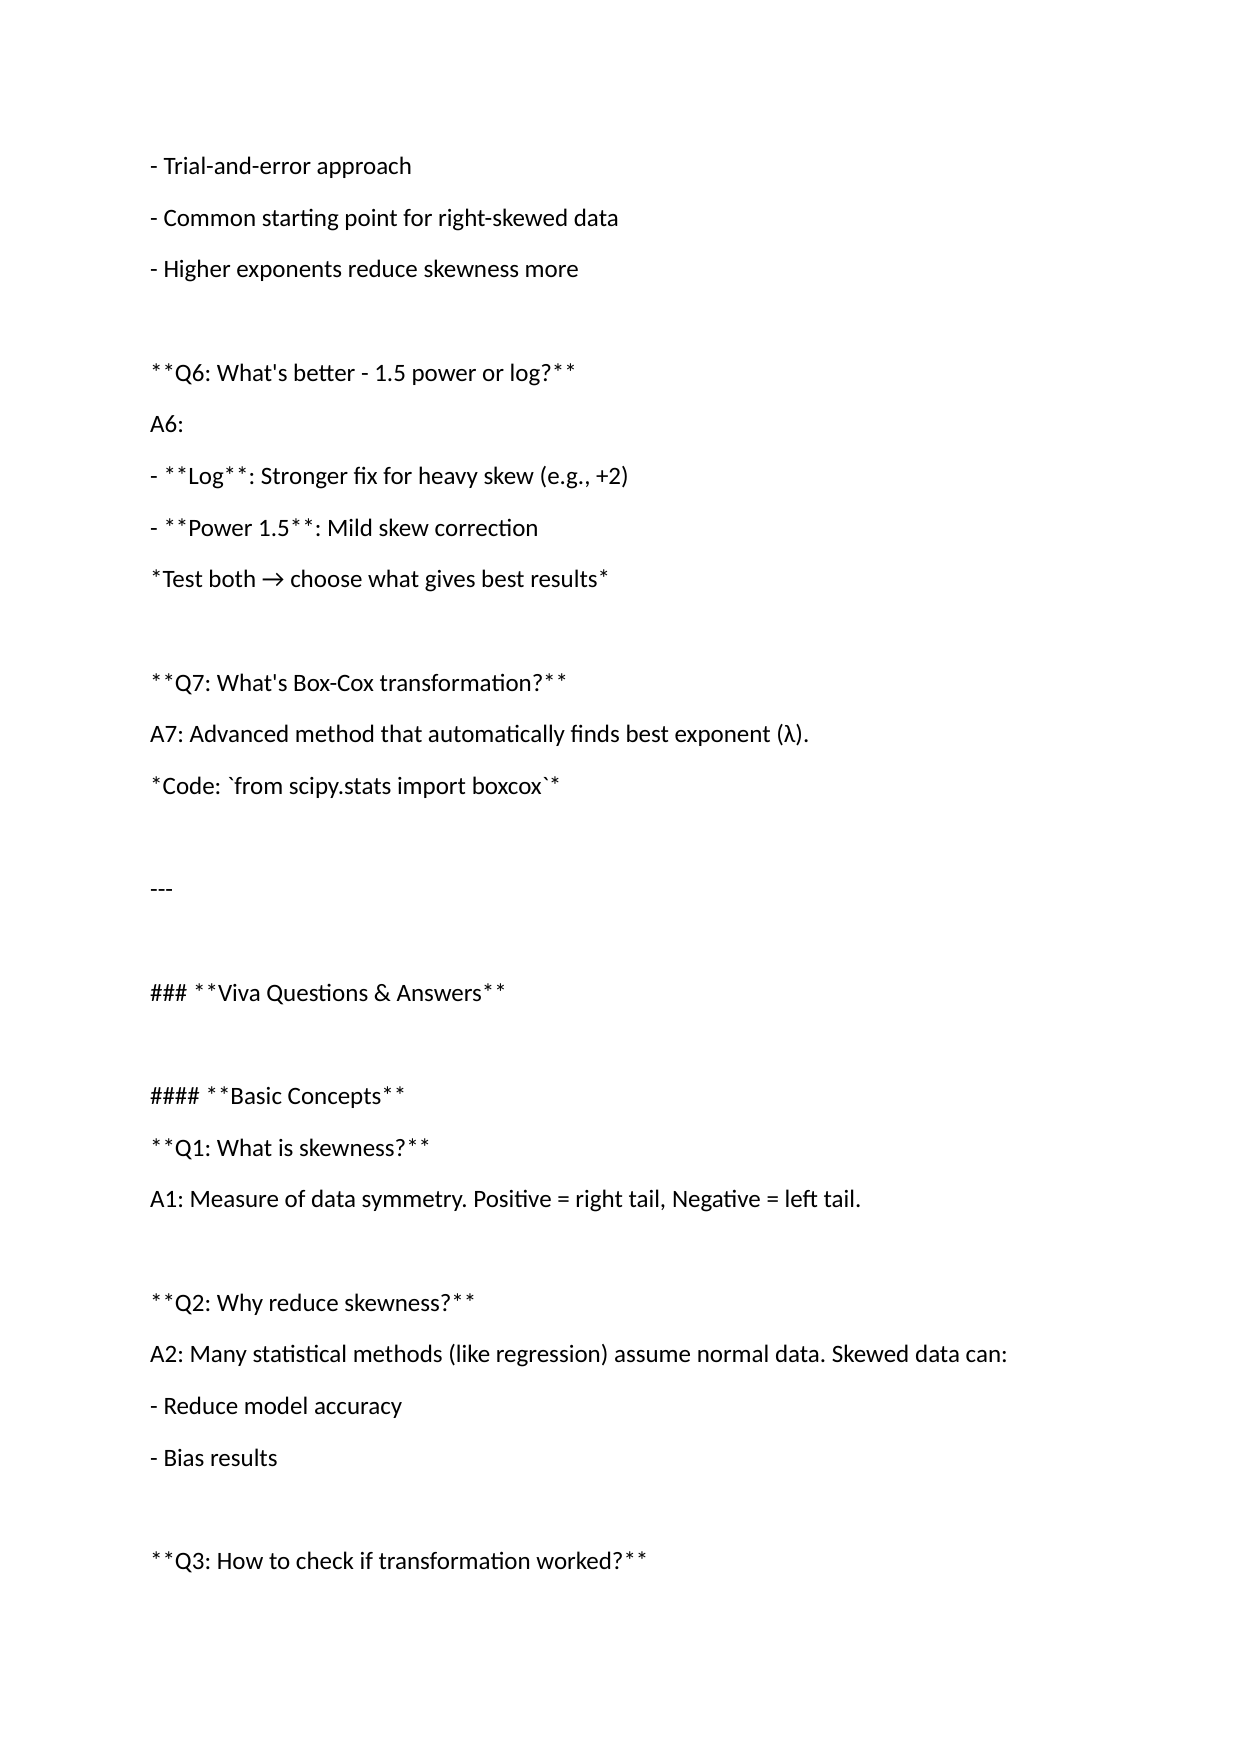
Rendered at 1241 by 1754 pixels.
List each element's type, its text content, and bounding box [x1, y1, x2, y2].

text A2: Many statistical methods (like regression) assume normal data. Skewed data can: [150, 1338, 1090, 1369]
text **Q2: Why reduce skewness?** [150, 1287, 1090, 1317]
text - **Power 1.5**: Mild skew correction [150, 512, 1090, 542]
text **Q1: What is skewness?** [150, 1132, 1090, 1162]
text - Common starting point for right-skewed data [150, 202, 1090, 232]
text **Q3: How to check if transformation worked?** [150, 1545, 1090, 1576]
text A7: Advanced method that automatically finds best exponent (λ). [150, 718, 1090, 749]
text A1: Measure of data symmetry. Positive = right tail, Negative = left tail. [150, 1183, 1090, 1214]
text - **Log**: Stronger fix for heavy skew (e.g., +2) [150, 460, 1090, 491]
text - Reduce model accuracy [150, 1390, 1090, 1421]
text *Test both → choose what gives best results* [150, 563, 1090, 594]
text - Bias results [150, 1442, 1090, 1472]
text - Higher exponents reduce skewness more [150, 253, 1090, 284]
text ### **Viva Questions & Answers** [150, 977, 1090, 1007]
text - Trial-and-error approach [150, 150, 1090, 181]
text **Q7: What's Box-Cox transformation?** [150, 667, 1090, 697]
text **Q6: What's better - 1.5 power or log?** [150, 357, 1090, 387]
text A6: [150, 408, 1090, 439]
text #### **Basic Concepts** [150, 1080, 1090, 1111]
text *Code: `from scipy.stats import boxcox`* [150, 770, 1090, 801]
text --- [150, 873, 1090, 904]
